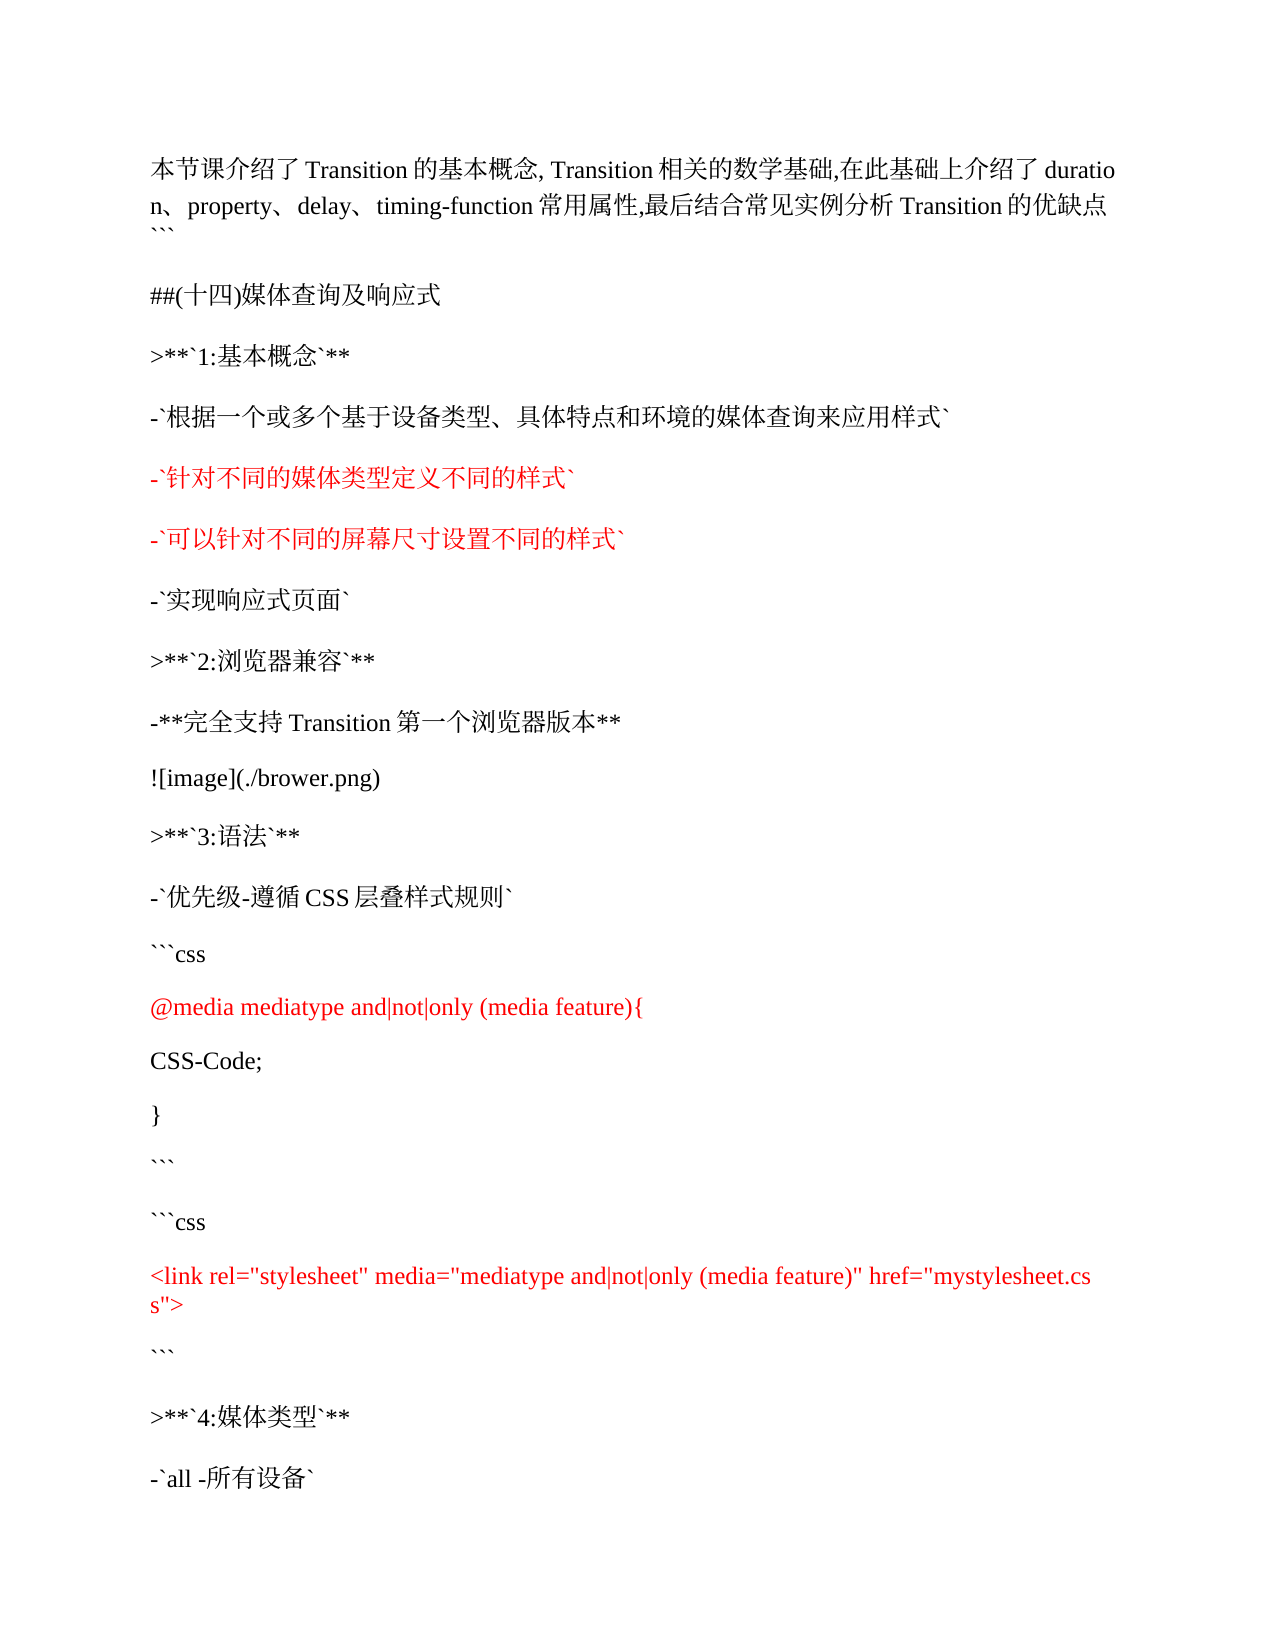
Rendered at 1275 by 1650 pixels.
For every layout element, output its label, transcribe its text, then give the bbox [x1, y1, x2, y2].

text <link rel="stylesheet" media="mediatype and|not|only (media feature)" href="mystylesheet.css"> [150, 1261, 1125, 1319]
text CSS-Code; [150, 1046, 1125, 1075]
text @media mediatype and|not|only (media feature){ [150, 992, 1125, 1021]
text 本节课介绍了Transition的基本概念, Transition相关的数学基础,在此基础上介绍了duration、property、delay、timing-function常用属性,最后结合常见实例分析Transition的优缺点 ``` [150, 150, 1125, 251]
text ##(十四)媒体查询及响应式 [150, 276, 1125, 312]
text ```css [150, 939, 1125, 967]
text >**`3:语法`** [150, 817, 1125, 853]
text >**`1:基本概念`** [150, 337, 1125, 372]
text -`可以针对不同的屏幕尺寸设置不同的样式` [150, 519, 1125, 555]
text ![image](./brower.png) [150, 763, 1125, 792]
text } [150, 1100, 1125, 1129]
text -**完全支持Transition第一个浏览器版本** [150, 702, 1125, 738]
text ``` [150, 1344, 1125, 1372]
text ``` [150, 1154, 1125, 1182]
text -`针对不同的媒体类型定义不同的样式` [150, 458, 1125, 494]
text >**`2:浏览器兼容`** [150, 641, 1125, 677]
text -`根据一个或多个基于设备类型、具体特点和环境的媒体查询来应用样式` [150, 397, 1125, 433]
text -`实现响应式页面` [150, 580, 1125, 616]
text -`all -所有设备` [150, 1458, 1125, 1494]
text ```css [150, 1207, 1125, 1236]
text -`优先级-遵循CSS层叠样式规则` [150, 878, 1125, 914]
text >**`4:媒体类型`** [150, 1397, 1125, 1433]
